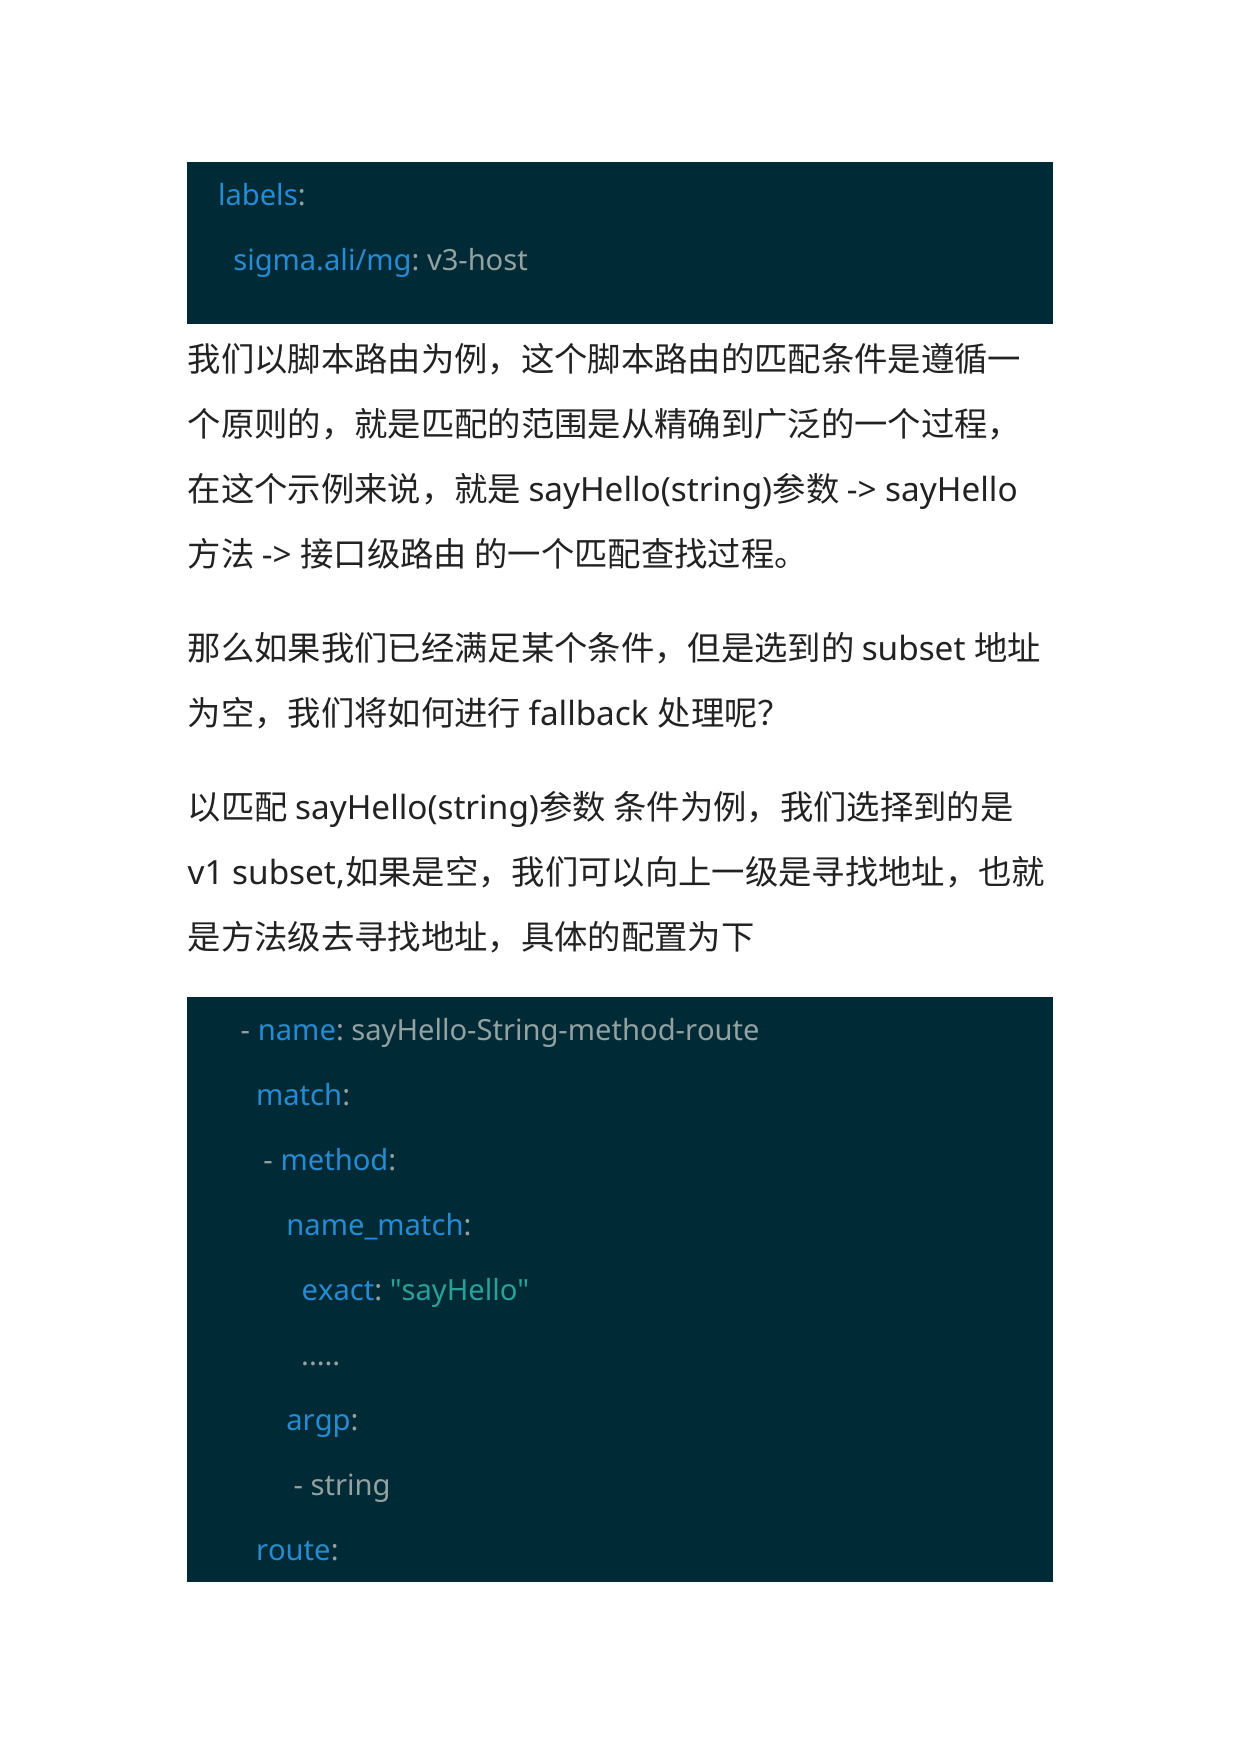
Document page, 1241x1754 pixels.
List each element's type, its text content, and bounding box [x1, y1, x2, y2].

text 我们以脚本路由为例，这个脚本路由的匹配条件是遵循一个原则的，就是匹配的范围是从精确到广泛的一个过程，在这个示例来说，就是 sayHello(string)参数 -> sayHello 方法 -> 接口级路由 的一个匹配查找过程。 [187, 324, 1053, 584]
text labels: [187, 162, 1053, 227]
text route: [187, 1517, 1053, 1582]
text - name: sayHello-String-method-route [187, 997, 1053, 1062]
text 那么如果我们已经满足某个条件，但是选到的 subset 地址为空，我们将如何进行 fallback 处理呢？ [187, 614, 1053, 744]
text name_match: [187, 1192, 1053, 1257]
text match: [187, 1062, 1053, 1127]
text - method: [187, 1127, 1053, 1192]
text ..... [187, 1322, 1053, 1387]
text argp: [187, 1387, 1053, 1452]
text sigma.ali/mg: v3-host [187, 227, 1053, 292]
text exact: "sayHello" [187, 1257, 1053, 1322]
text 以匹配 sayHello(string)参数 条件为例，我们选择到的是 v1 subset,如果是空，我们可以向上一级是寻找地址，也就是方法级去寻找地址，具体的配置为下 [187, 773, 1053, 968]
text - string [187, 1452, 1053, 1517]
